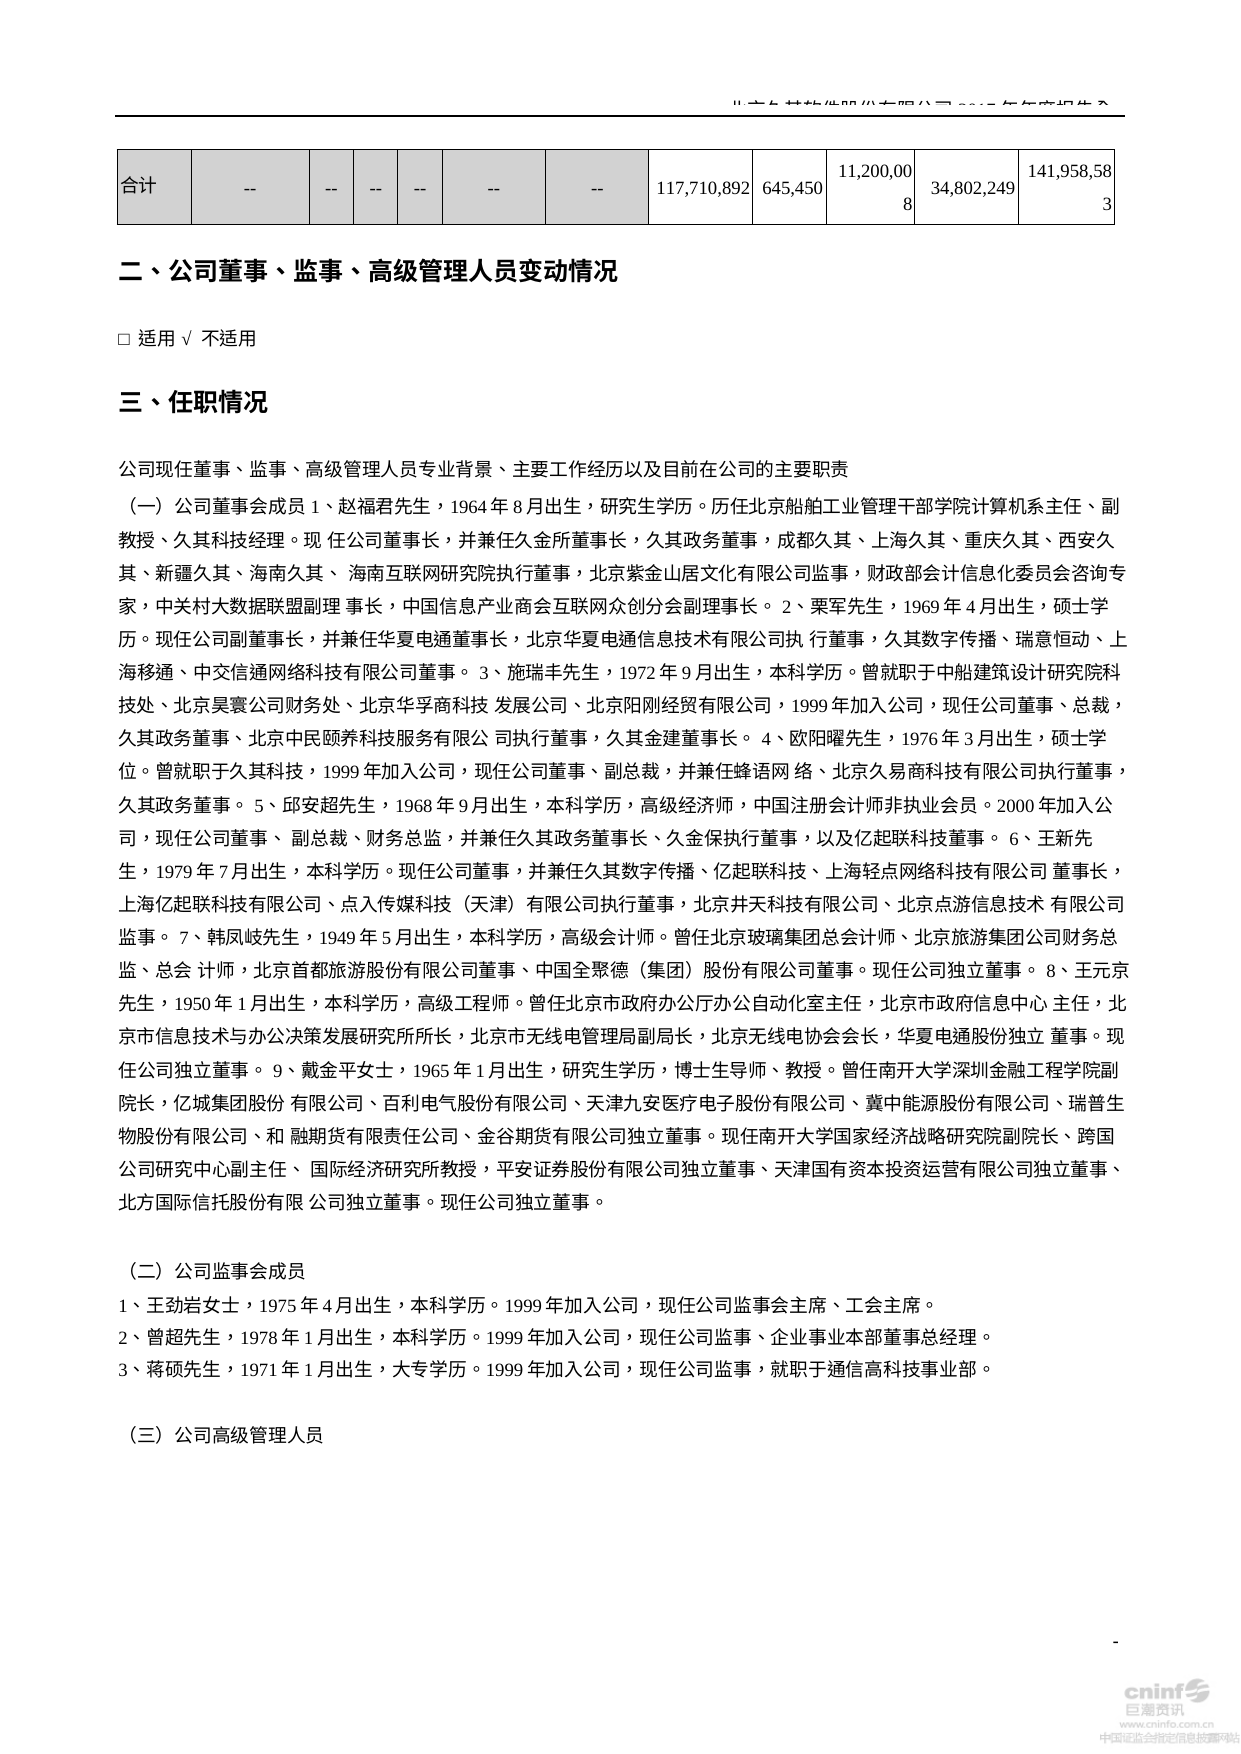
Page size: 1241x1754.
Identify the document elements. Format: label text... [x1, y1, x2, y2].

text （二）公司监事会成员 [118, 1259, 1138, 1284]
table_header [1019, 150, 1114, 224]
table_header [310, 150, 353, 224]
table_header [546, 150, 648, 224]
subtitle 三、任职情况 [118, 384, 1138, 418]
text 1、王劲岩女士，1975年4月出生，本科学历。1999年加入公司，现任公司监事会主席、工会主席。 [118, 1292, 1138, 1318]
picture [1099, 1673, 1241, 1754]
text （三）公司高级管理人员 [118, 1422, 1138, 1447]
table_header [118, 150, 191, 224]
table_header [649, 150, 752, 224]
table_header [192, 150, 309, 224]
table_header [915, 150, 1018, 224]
subtitle 二、公司董事、监事、高级管理人员变动情况 [118, 253, 1138, 287]
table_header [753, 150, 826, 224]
text 2、曾超先生，1978年1月出生，本科学历。1999年加入公司，现任公司监事、企业事业本部董事总经理。 [118, 1324, 1138, 1350]
text （一）公司董事会成员 1、赵福君先生，1964年8月出生，研究生学历。历任北京船舶工业管理干部学院计算机系主任、副教授、久其科技经理。现 任公司董事长，并兼任久金所董事长，久其政务董事，成都久其、上海久其、重庆久其、西安久其、新疆久其、海南久其、 海南互联网研究院执行董事，北京紫金山居文化有限公司监事，财政部会计信息化委员会咨询专家，中关村大数据联盟副理 事长，中国信息产业商会互联网众创分会副理事长。 2、栗军先生，1969年4月出生，硕士学历。现任公司副董事长，并兼任华夏电通董事长，北京华夏电通信息技术有限公司执 行董事，久其数字传播、瑞意恒动、上海移通、中交信通网络科技有限公司董事。 3、施瑞丰先生，1972年9月出生，本科学历。曾就职于中船建筑设计研究院科技处、北京昊寰公司财务处、北京华孚商科技 发展公司、北京阳刚经贸有限公司，1999年加入公司，现任公司董事、总裁，久其政务董事、北京中民颐养科技服务有限公 司执行董事，久其金建董事长。 4、欧阳曜先生，1976年3月出生，硕士学位。曾就职于久其科技，1999年加入公司，现任公司董事、副总裁，并兼任蜂语网 络、北京久易商科技有限公司执行董事，久其政务董事。 5、邱安超先生，1968年9月出生，本科学历，高级经济师，中国注册会计师非执业会员。2000年加入公司，现任公司董事、 副总裁、财务总监，并兼任久其政务董事长、久金保执行董事，以及亿起联科技董事。 6、王新先生，1979年7月出生，本科学历。现任公司董事，并兼任久其数字传播、亿起联科技、上海轻点网络科技有限公司 董事长，上海亿起联科技有限公司、点入传媒科技（天津）有限公司执行董事，北京井天科技有限公司、北京点游信息技术 有限公司监事。 7、韩凤岐先生，1949年5月出生，本科学历，高级会计师。曾任北京玻璃集团总会计师、北京旅游集团公司财务总监、总会 计师，北京首都旅游股份有限公司董事、中国全聚德（集团）股份有限公司董事。现任公司独立董事。 8、王元京先生，1950年1月出生，本科学历，高级工程师。曾任北京市政府办公厅办公自动化室主任，北京市政府信息中心 主任，北京市信息技术与办公决策发展研究所所长，北京市无线电管理局副局长，北京无线电协会会长，华夏电通股份独立 董事。现任公司独立董事。 9、戴金平女士，1965年1月出生，研究生学历，博士生导师、教授。曾任南开大学深圳金融工程学院副院长，亿城集团股份 有限公司、百利电气股份有限公司、天津九安医疗电子股份有限公司、冀中能源股份有限公司、瑞普生物股份有限公司、和 融期货有限责任公司、金谷期货有限公司独立董事。现任南开大学国家经济战略研究院副院长、跨国公司研究中心副主任、 国际经济研究所教授，平安证券股份有限公司独立董事、天津国有资本投资运营有限公司独立董事、北方国际信托股份有限 公司独立董事。现任公司独立董事。 [118, 494, 1133, 1215]
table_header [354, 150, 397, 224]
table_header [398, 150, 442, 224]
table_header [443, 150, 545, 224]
text □ 适用 √ 不适用 [118, 325, 1138, 350]
text 3、蒋硕先生，1971年1月出生，大专学历。1999年加入公司，现任公司监事，就职于通信高科技事业部。 [118, 1356, 1138, 1382]
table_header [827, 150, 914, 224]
text 公司现任董事、监事、高级管理人员专业背景、主要工作经历以及目前在公司的主要职责 [118, 456, 1138, 482]
